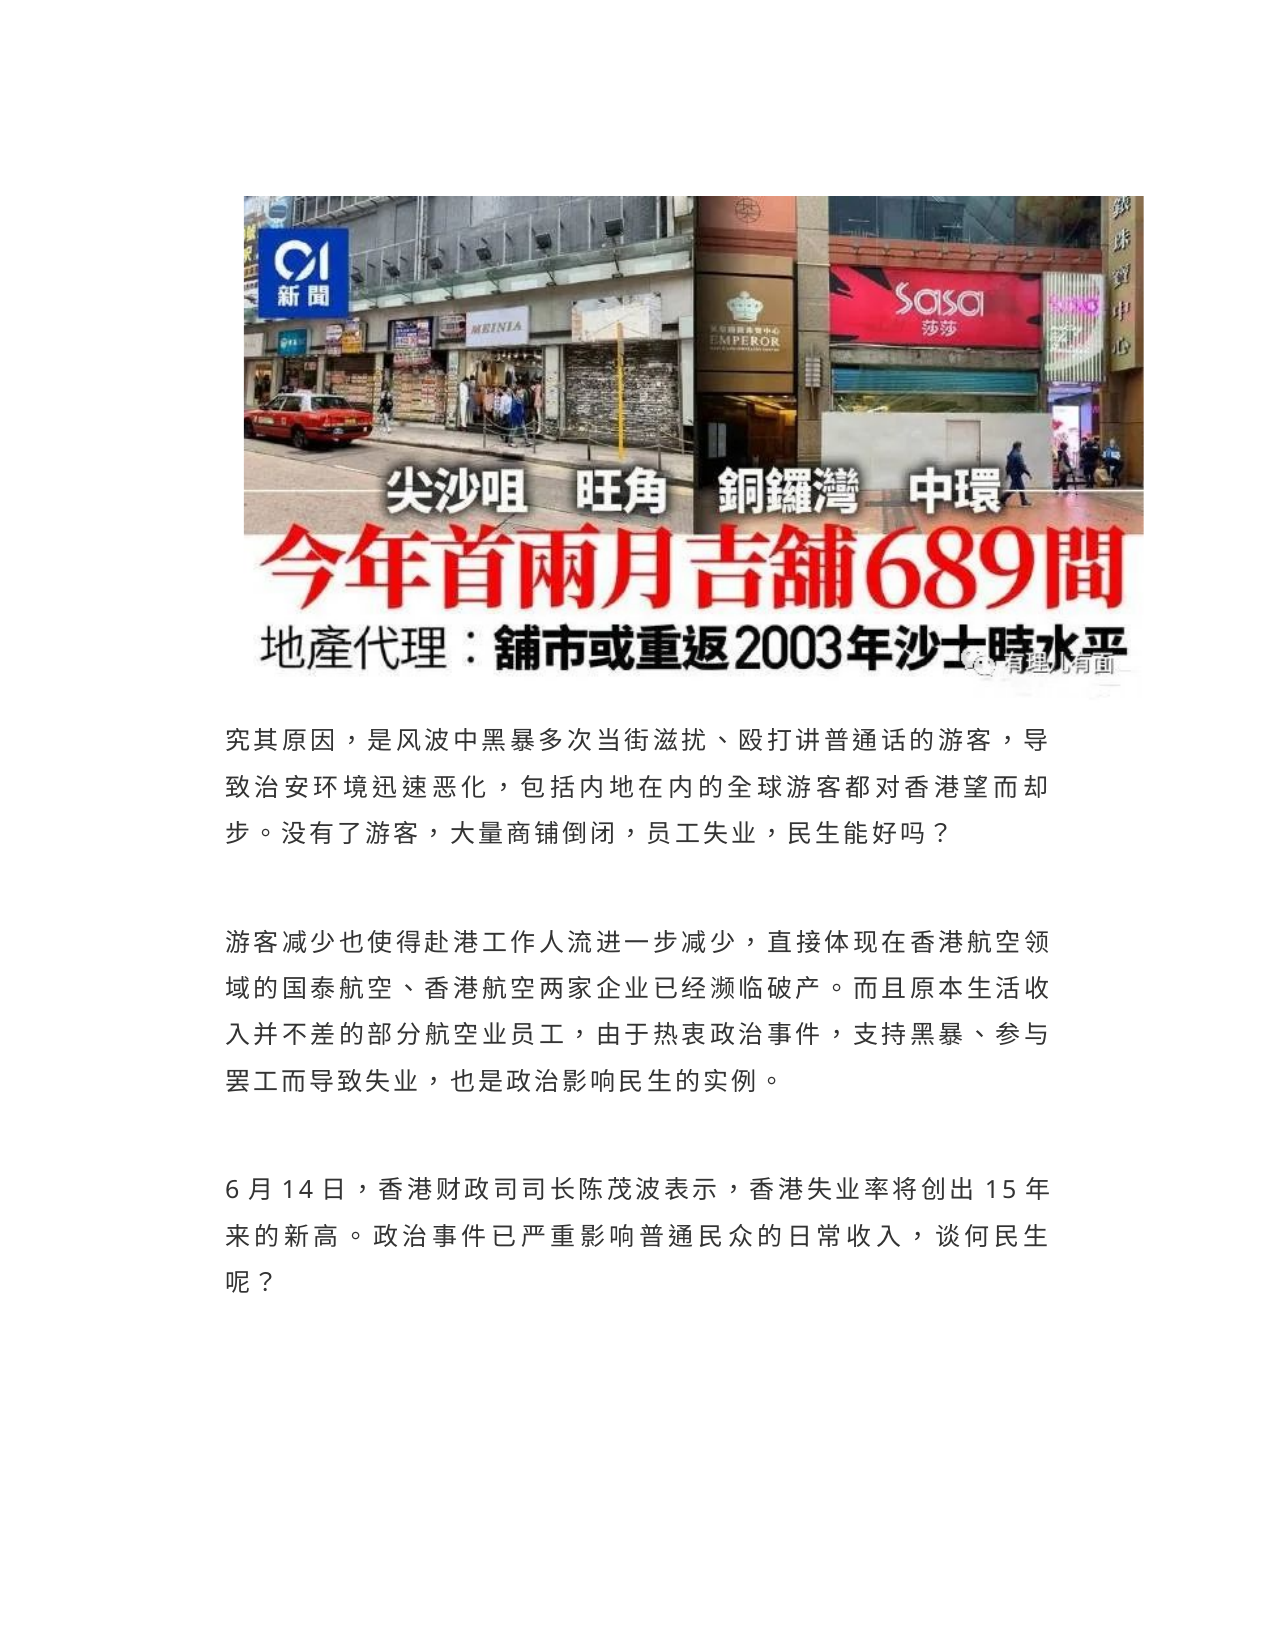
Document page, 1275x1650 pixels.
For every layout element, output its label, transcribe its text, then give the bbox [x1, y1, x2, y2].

text 游客减少也使得赴港工作人流进一步减少，直接体现在香港航空领域的国泰航空、香港航空两家企业已经濒临破产。而且原本生活收入并不差的部分航空业员工，由于热衷政治事件，支持黑暴、参与罢工而导致失业，也是政治影响民生的实例。 [225, 912, 1050, 1098]
text 6月14日，香港财政司司长陈茂波表示，香港失业率将创出15年来的新高。政治事件已严重影响普通民众的日常收入，谈何民生呢？ [225, 1160, 1050, 1299]
picture [243, 196, 1144, 703]
text 究其原因，是风波中黑暴多次当街滋扰、殴打讲普通话的游客，导致治安环境迅速恶化，包括内地在内的全球游客都对香港望而却步。没有了游客，大量商铺倒闭，员工失业，民生能好吗？ [225, 710, 1050, 850]
